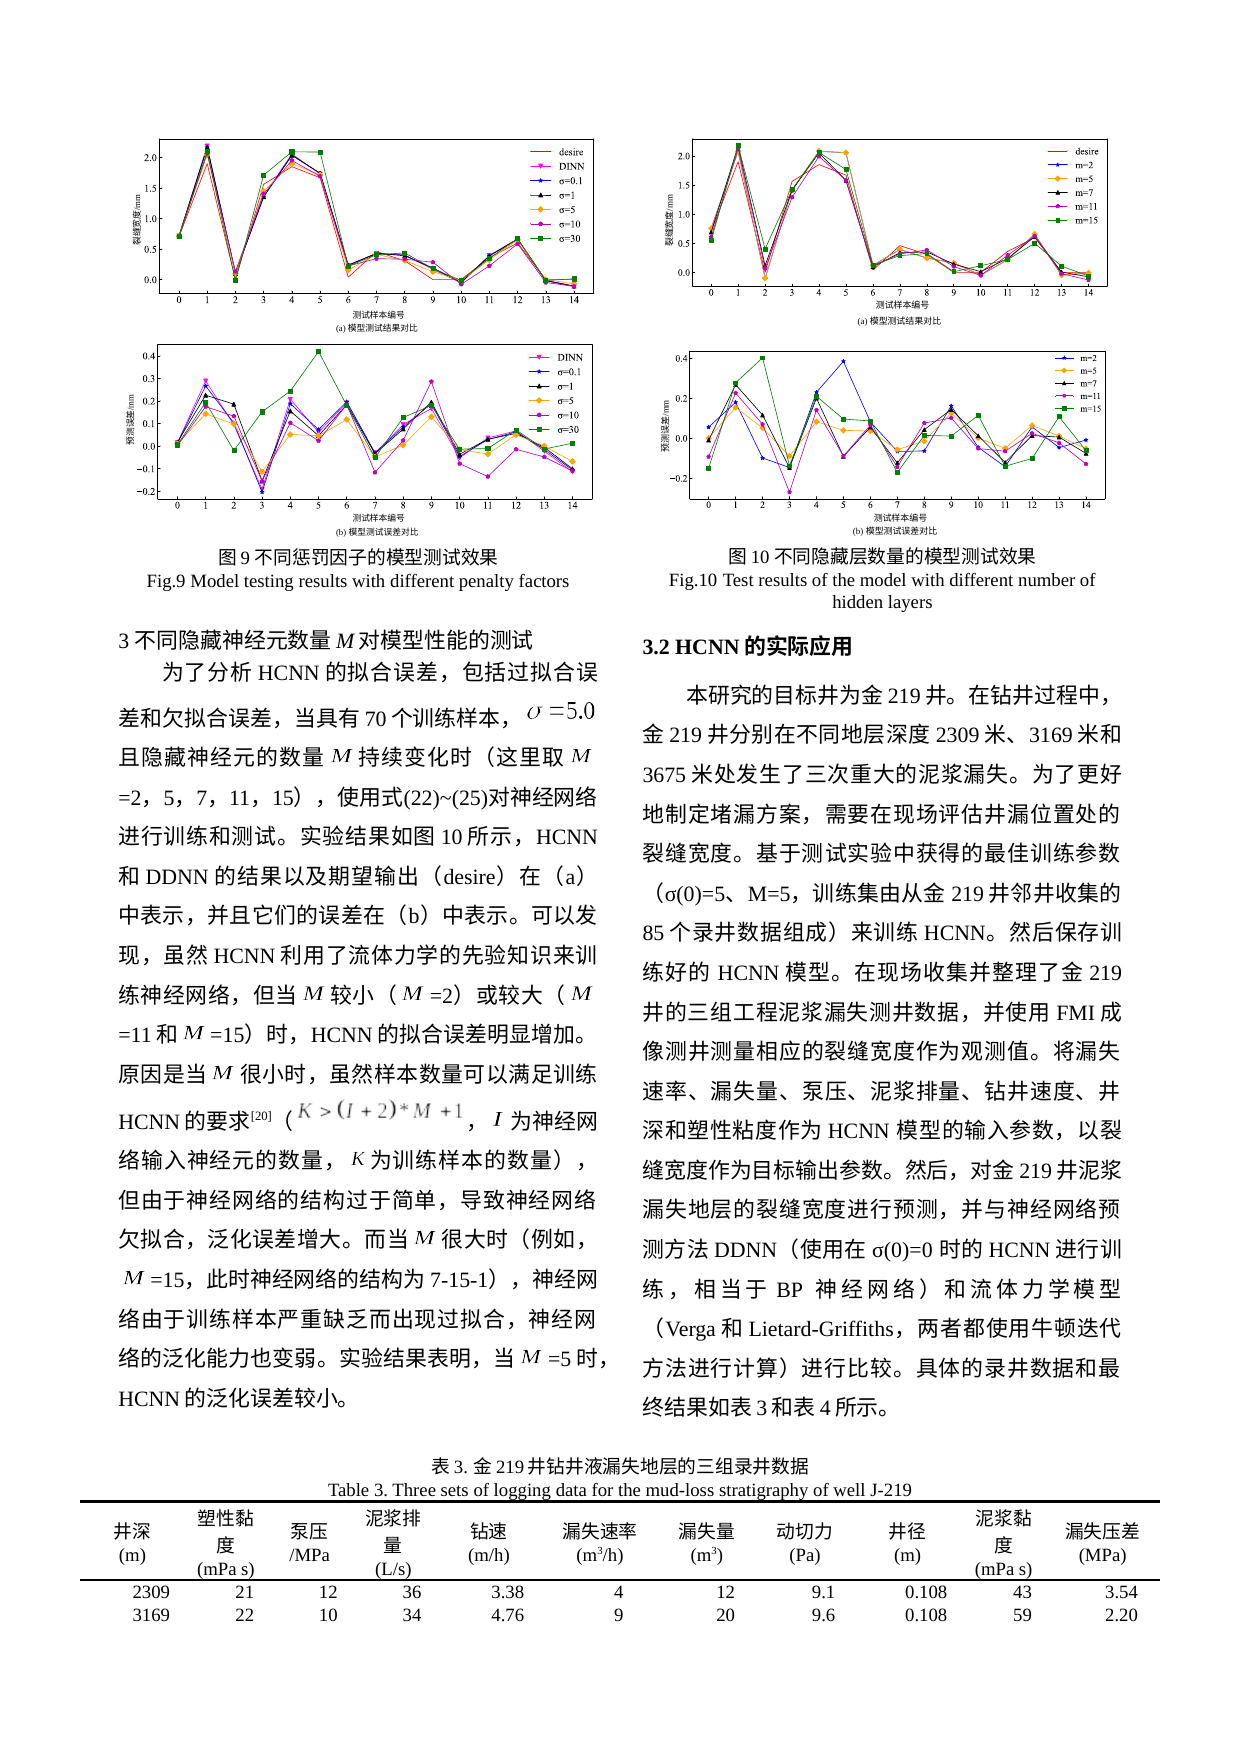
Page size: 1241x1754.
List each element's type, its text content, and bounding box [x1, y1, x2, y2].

table_cell 9.1 [756, 1581, 853, 1602]
table_cell 3169 [80, 1603, 184, 1626]
table_header 井径 (m) [853, 1503, 962, 1579]
text Fig.9 Model testing results with different penalty factors [118, 570, 598, 591]
table_cell 12 [268, 1581, 351, 1602]
table_header 漏失速率 (m3/h) [543, 1503, 657, 1579]
table_cell 36 [351, 1581, 435, 1602]
table_cell 21 [184, 1581, 267, 1602]
table_cell 10 [268, 1603, 351, 1626]
table_cell 0.108 [853, 1603, 962, 1626]
table_cell 3.38 [435, 1581, 543, 1602]
table_cell 9.6 [756, 1603, 853, 1626]
table_cell 0.108 [853, 1581, 962, 1602]
table_header 塑性黏度 (mPa s) [184, 1503, 267, 1579]
table_header 动切力 (Pa) [756, 1503, 853, 1579]
table_header 泵压 /MPa [268, 1503, 351, 1579]
table_cell 43 [962, 1581, 1045, 1602]
table_cell 34 [351, 1603, 435, 1626]
text 图10 不同隐藏层数量的模型测试效果 [642, 542, 1122, 569]
text Fig.10 Test results of the model with different number of hidden layers [642, 569, 1122, 612]
table_header 泥浆黏度 (mPa s) [962, 1503, 1045, 1579]
table_header 泥浆排量 (L/s) [351, 1503, 435, 1579]
table_header 井深 (m) [80, 1503, 184, 1579]
text 3 不同隐藏神经元数量M对模型性能的测试 [118, 623, 598, 654]
text Table 3. Three sets of logging data for the mud-loss stratigraphy of well J-219 [118, 1479, 1122, 1500]
table_header 钻速 (m/h) [435, 1503, 543, 1579]
table_cell 59 [962, 1603, 1045, 1626]
table_cell 12 [657, 1581, 756, 1602]
table_header 漏失压差 (MPa) [1045, 1503, 1160, 1579]
table_cell 9 [543, 1603, 657, 1626]
text 本研究的目标井为金219井。在钻井过程中，金219井分别在不同地层深度2309米、3169米和3675米处发生了三次重大的泥浆漏失。为了更好地制定堵漏方案，需要在现场评估井漏位置处的裂缝宽度。基于测试实验中获得的最佳训练参数（σ(0)=5、M=5，训练集由从金219井邻井收集的85个录井数据组成）来训练HCNN。然后保存训练好的 HCNN模型。在现场收集并整理了金219井的三组工程泥浆漏失测井数据，并使用FMI成像测井测量相应的裂缝宽度作为观测值。将漏失速率、漏失量、泵压、泥浆排量、钻井速度、井深和塑性粘度作为HCNN 模型的输入参数，以裂缝宽度作为目标输出参数。然后，对金219井泥浆漏失地层的裂缝宽度进行预测，并与神经网络预测方法DDNN（使用在σ(0)=0 时的HCNN进行训练，相当于BP 神经网络）和流体力学模型（Verga和Lietard-Griffiths，两者都使用牛顿迭代方法进行计算）进行比较。具体的录井数据和最终结果如表3和表4所示。 [642, 678, 1122, 1422]
table_cell 22 [184, 1603, 267, 1626]
subtitle 3.2 HCNN的实际应用 [642, 629, 1122, 661]
table_cell 4.76 [435, 1603, 543, 1626]
table_cell 20 [657, 1603, 756, 1626]
table_cell 2.20 [1045, 1603, 1160, 1626]
table_cell 3.54 [1045, 1581, 1160, 1602]
text 为了分析HCNN的拟合误差，包括过拟合误差和欠拟合误差，当具有70个训练样本，且隐藏神经元的数量持续变化时（这里取=2，5，7，11，15），使用式(22)~(25)对神经网络进行训练和测试。实验结果如图10所示，HCNN和DDNN的结果以及期望输出（desire）在（a）中表示，并且它们的误差在（b）中表示。可以发现，虽然HCNN利用了流体力学的先验知识来训练神经网络，但当较小（=2）或较大（=11和=15）时，HCNN的拟合误差明显增加。原因是当很小时，虽然样本数量可以满足训练HCNN的要求[20]（，为神经网络输入神经元的数量，为训练样本的数量），但由于神经网络的结构过于简单，导致神经网络欠拟合，泛化误差增大。而当很大时（例如，=15，此时神经网络的结构为7-15-1），神经网络由于训练样本严重缺乏而出现过拟合，神经网络的泛化能力也变弱。实验结果表明，当=5时，HCNN的泛化误差较小。 [118, 654, 598, 1412]
text 表3. 金219井钻井液漏失地层的三组录井数据 [118, 1451, 1122, 1479]
table_cell 2309 [80, 1581, 184, 1602]
text 图9 不同惩罚因子的模型测试效果 [118, 543, 598, 570]
table_cell 4 [543, 1581, 657, 1602]
table_header 漏失量 (m3) [657, 1503, 756, 1579]
